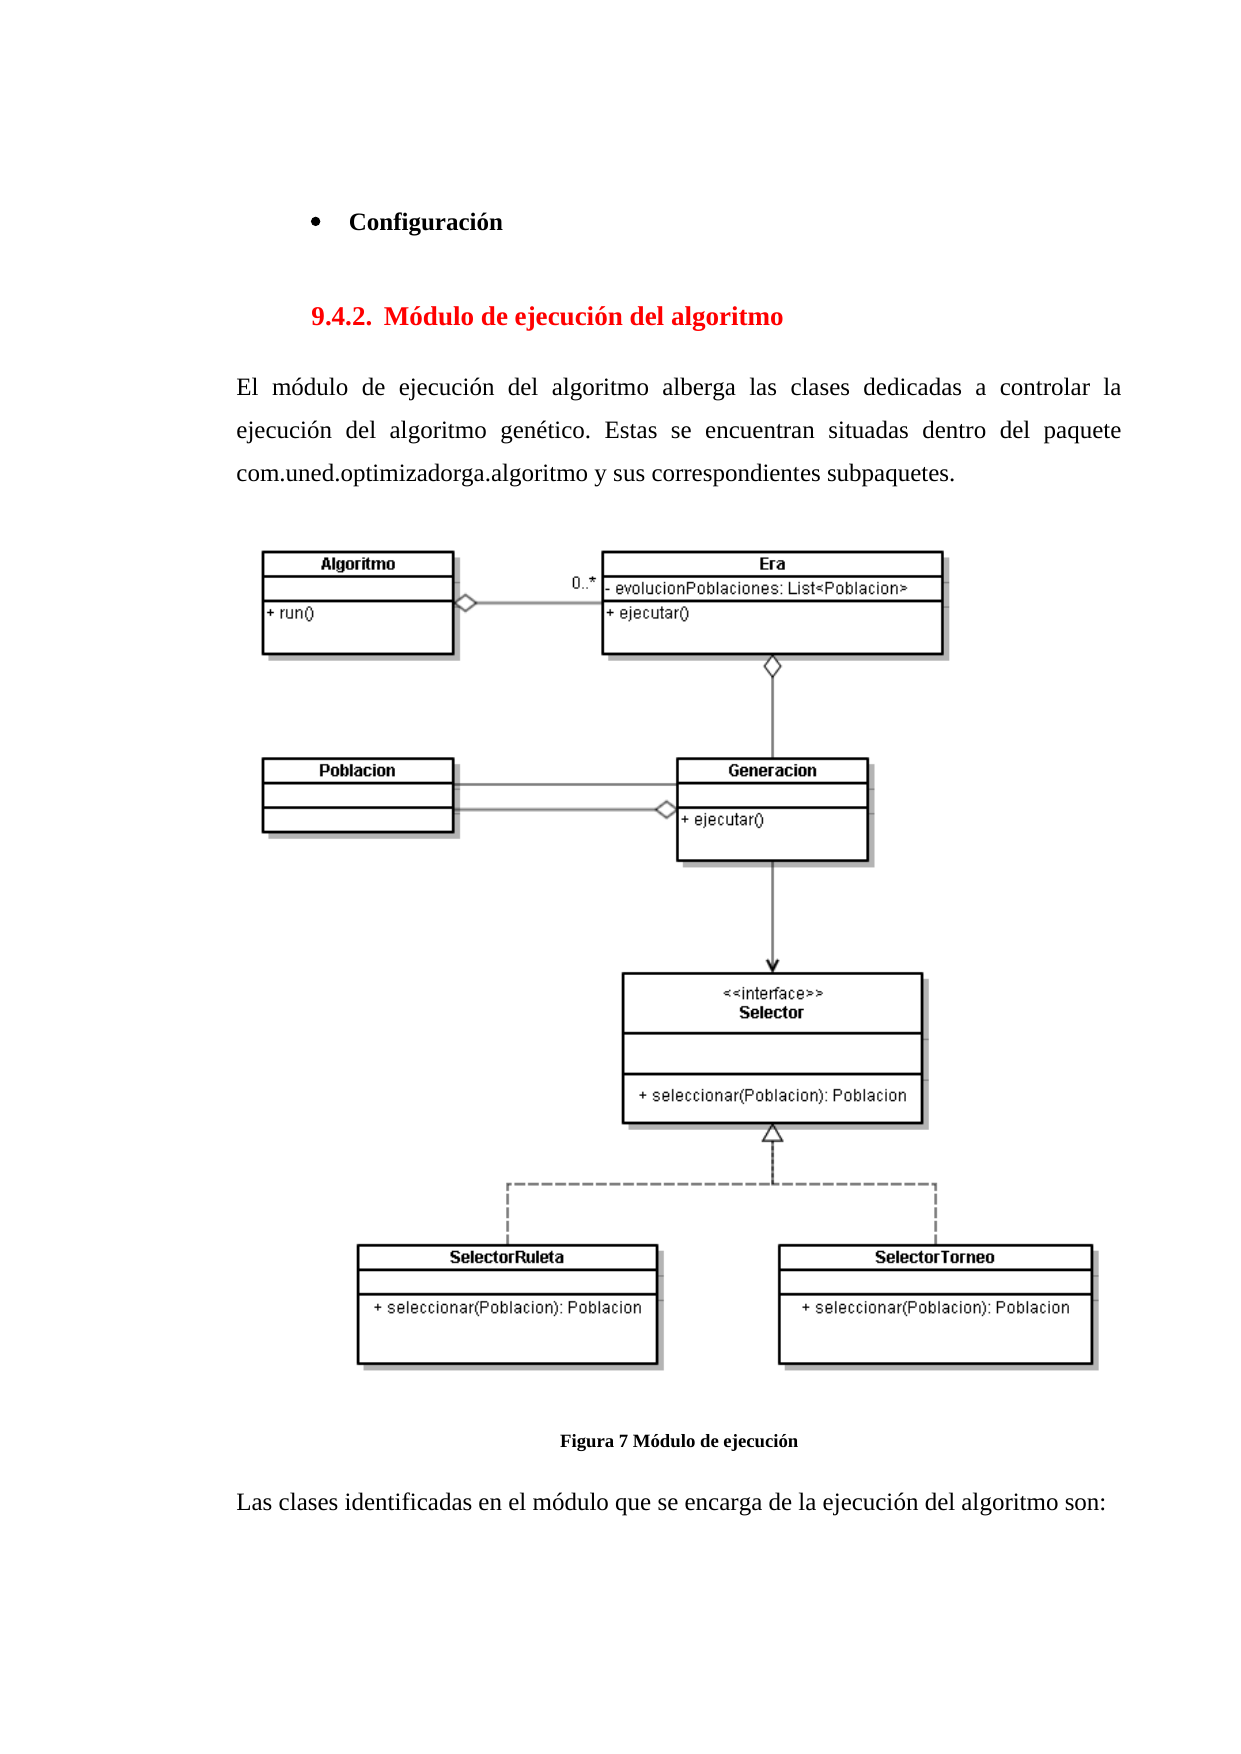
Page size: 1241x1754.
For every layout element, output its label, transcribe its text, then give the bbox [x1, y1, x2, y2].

subtitle Módulo de ejecución del algoritmo [311, 300, 1122, 331]
text El módulo de ejecución del algoritmo alberga las clases dedicadas a controlar la ejecución del algoritmo genético. Estas se encuentran situadas dentro del paquete com.uned.optimizadorga.algoritmo y sus correspondientes subpaquetes. [236, 372, 1122, 487]
text Figura 7 Módulo de ejecución [236, 1430, 1122, 1451]
list Configuración [311, 207, 1122, 236]
picture [236, 526, 1122, 1391]
text Las clases identificadas en el módulo que se encarga de la ejecución del algoritmo son: [236, 1487, 1122, 1516]
